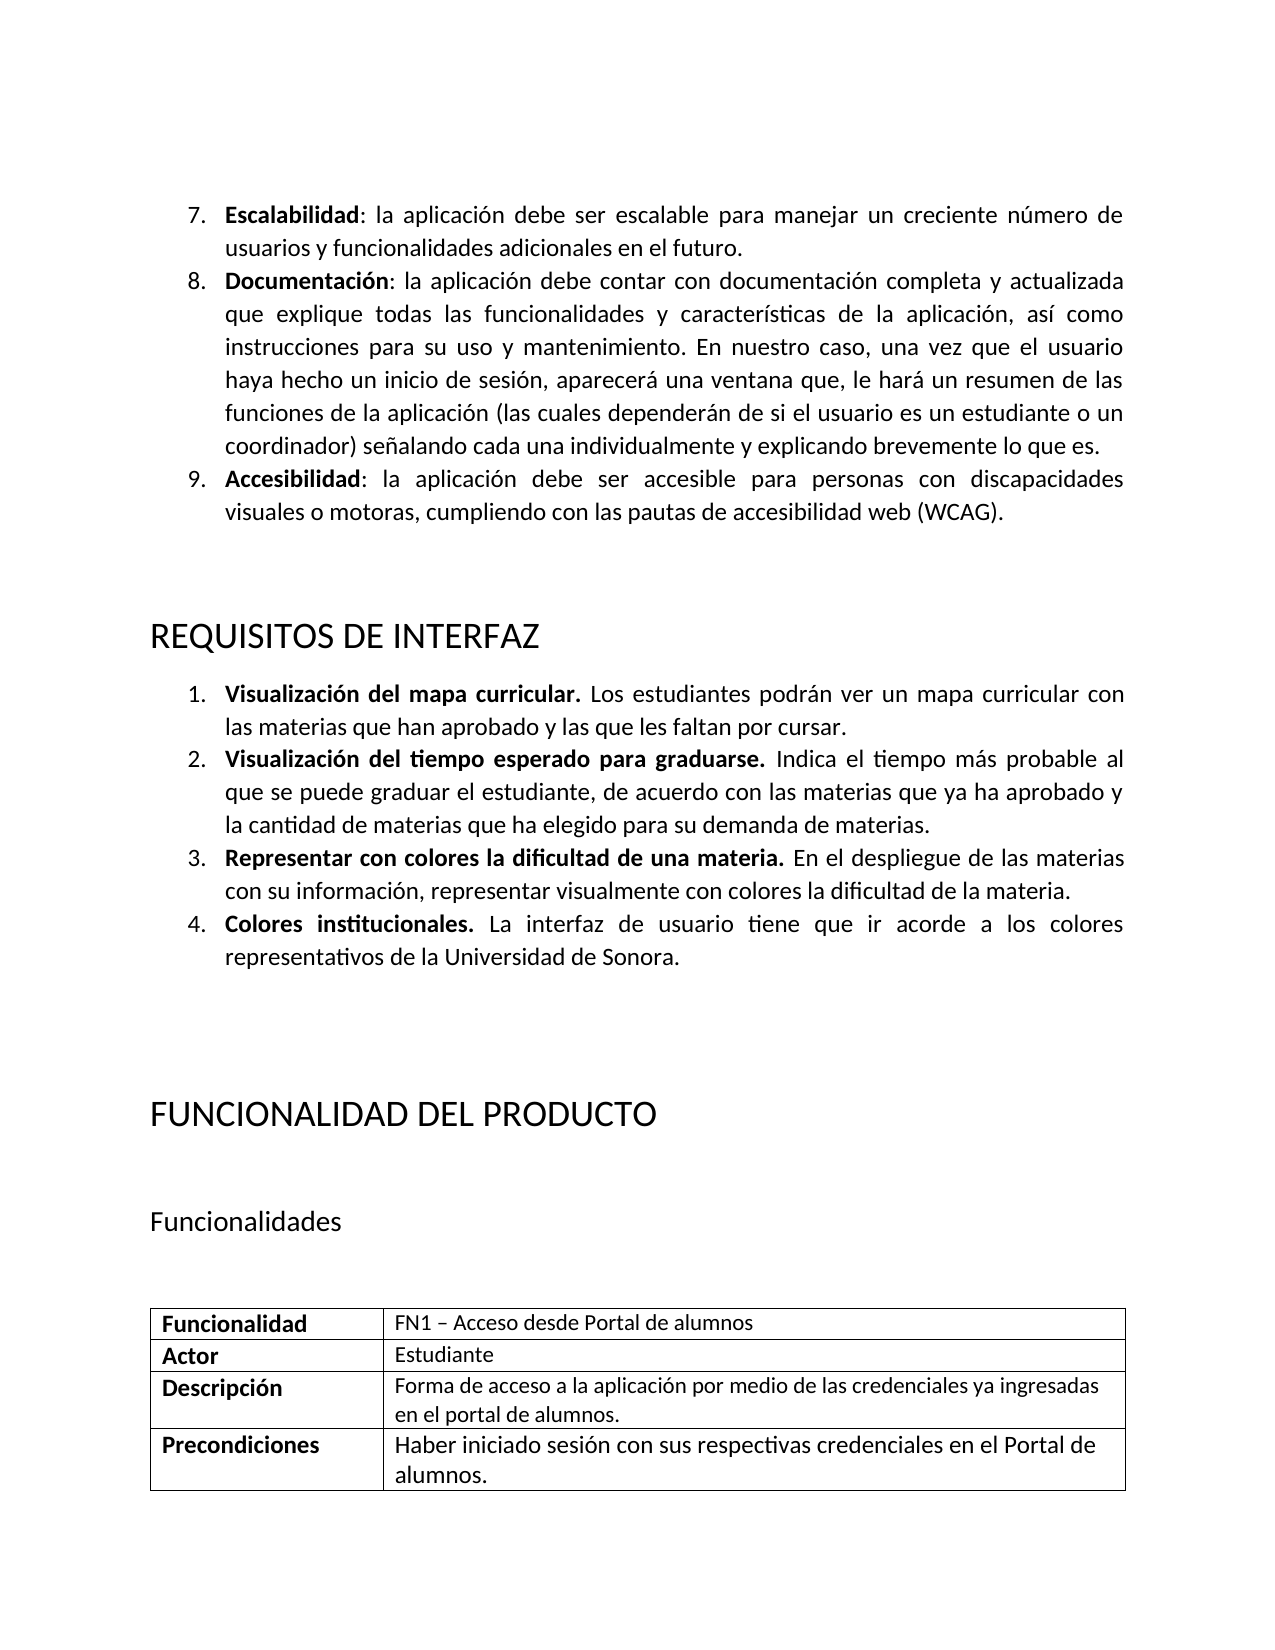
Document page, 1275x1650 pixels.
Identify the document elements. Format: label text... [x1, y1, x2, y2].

list Documentación: la aplicación debe contar con documentación completa y actualizada que explique todas las funcionalidades y características de la aplicación, así como instrucciones para su uso y mantenimiento. En nuestro caso, una vez que el usuario haya hecho un inicio de sesión, aparecerá una ventana que, le hará un resumen de las funciones de la aplicación (las cuales dependerán de si el usuario es un estudiante o un coordinador) señalando cada una individualmente y explicando brevemente lo que es. [187, 265, 1125, 461]
list Visualización del tiempo esperado para graduarse. Indica el tiempo más probable al que se puede graduar el estudiante, de acuerdo con las materias que ya ha aprobado y la cantidad de materias que ha elegido para su demanda de materias. [187, 743, 1125, 840]
text REQUISITOS DE INTERFAZ [150, 612, 1125, 657]
list Visualización del mapa curricular. Los estudiantes podrán ver un mapa curricular con las materias que han aprobado y las que les faltan por cursar. [187, 678, 1125, 741]
table_cell Estudiante [384, 1340, 1125, 1371]
list Accesibilidad: la aplicación debe ser accesible para personas con discapacidades visuales o motoras, cumpliendo con las pautas de accesibilidad web (WCAG). [187, 463, 1125, 526]
table_header Funcionalidad [151, 1309, 383, 1339]
list Colores institucionales. La interfaz de usuario tiene que ir acorde a los colores representativos de la Universidad de Sonora. [187, 908, 1125, 972]
table_cell Precondiciones [151, 1429, 383, 1490]
text FUNCIONALIDAD DEL PRODUCTO [150, 1090, 1125, 1136]
table_cell Forma de acceso a la aplicación por medio de las credenciales ya ingresadas en el portal de alumnos. [384, 1372, 1125, 1428]
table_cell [384, 1429, 1125, 1490]
text Funcionalidades [150, 1203, 1125, 1238]
list Representar con colores la dificultad de una materia. En el despliegue de las materias con su información, representar visualmente con colores la dificultad de la materia. [187, 842, 1125, 906]
table_cell Actor [151, 1340, 383, 1371]
list Escalabilidad: la aplicación debe ser escalable para manejar un creciente número de usuarios y funcionalidades adicionales en el futuro. [187, 199, 1125, 263]
table_header FN1 – Acceso desde Portal de alumnos [384, 1309, 1125, 1339]
table_cell Descripción [151, 1372, 383, 1428]
